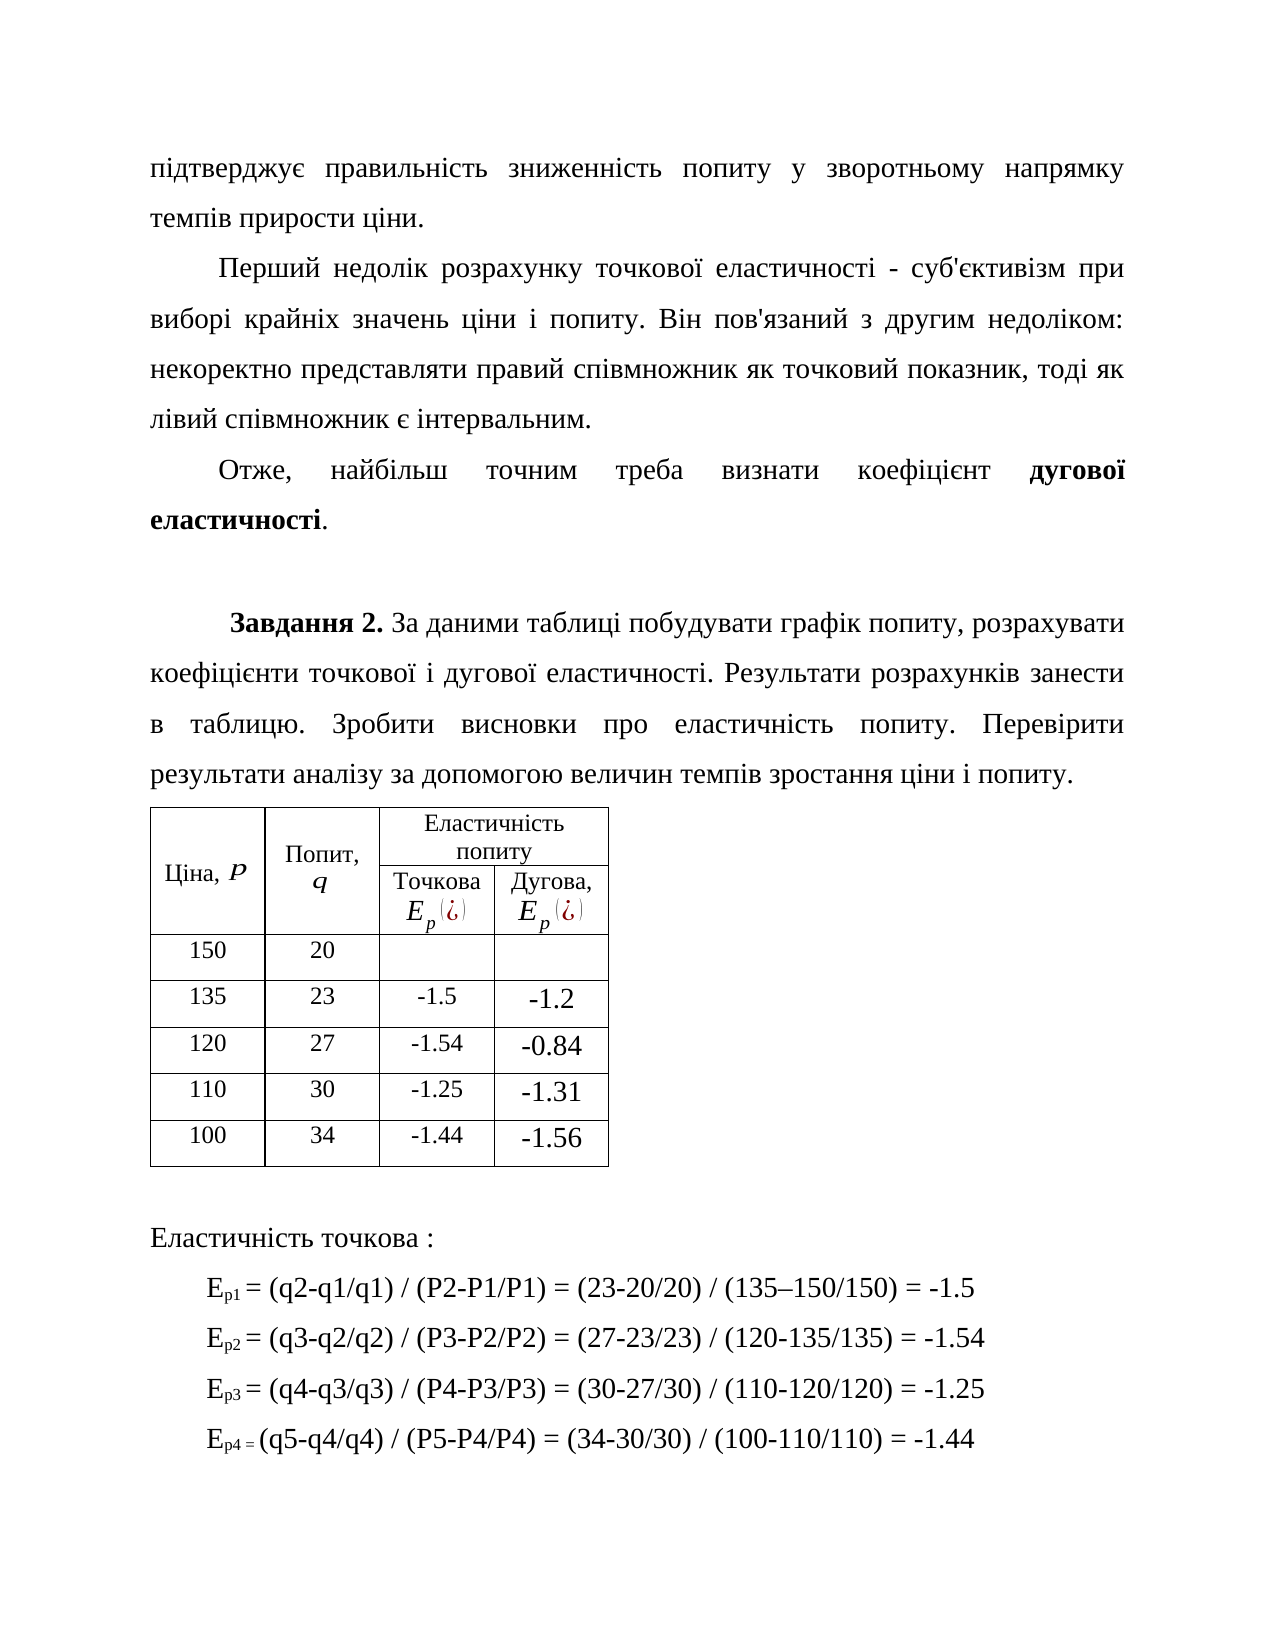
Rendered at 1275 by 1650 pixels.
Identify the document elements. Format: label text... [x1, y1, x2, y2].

table_cell 20 [266, 935, 379, 980]
table_header Ціна, [151, 808, 264, 934]
text Отже, найбільш точним треба визнати коефіцієнт дугової еластичності. [150, 452, 1125, 536]
table_cell 120 [151, 1028, 264, 1073]
table_cell -1.5 [380, 981, 494, 1027]
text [150, 150, 1125, 234]
table_cell [495, 935, 608, 980]
text Еластичність точкова : [150, 1220, 1125, 1253]
text Ep2 = (q3-q2/q2) / (P3-P2/P2) = (27-23/23) / (120-135/135) = -1.54 [150, 1320, 1125, 1354]
text Перший недолік розрахунку точкової еластичності - суб'єктивізм при виборі крайніх значень ціни і попиту. Він пов'язаний з другим недоліком: некоректно представляти правий співмножник як точковий показник, тоді як лівий співмножник є інтервальним. [150, 251, 1125, 435]
table_cell [380, 935, 494, 980]
table_cell -1.56 [495, 1121, 608, 1166]
table_cell -0.84 [495, 1028, 608, 1073]
table_cell 135 [151, 981, 264, 1027]
table_cell -1.54 [380, 1028, 494, 1073]
text Ep4 = (q5-q4/q4) / (P5-P4/P4) = (34-30/30) / (100-110/110) = -1.44 [150, 1421, 1125, 1454]
table_cell 150 [151, 935, 264, 980]
text Завдання 2. За даними таблиці побудувати графік попиту, розрахувати коефіцієнти точкової і дугової еластичності. Результати розрахунків занести в таблицю. Зробити висновки про еластичність попиту. Перевірити результати аналізу за допомогою величин темпів зростання ціни і попиту. [150, 605, 1125, 790]
table_cell 23 [266, 981, 379, 1027]
table_cell -1.2 [495, 981, 608, 1027]
table_cell 30 [266, 1074, 379, 1119]
table_cell 100 [151, 1121, 264, 1166]
table_header Еластичність попиту [380, 808, 608, 865]
text Ep3 = (q4-q3/q3) / (P4-P3/P3) = (30-27/30) / (110-120/120) = -1.25 [150, 1371, 1125, 1404]
table_cell -1.31 [495, 1074, 608, 1119]
table_cell Точкова [380, 866, 494, 934]
table_cell Дугова, [495, 866, 608, 934]
table_header Попит, [266, 808, 379, 934]
table_cell 110 [151, 1074, 264, 1119]
text Ep1 = (q2-q1/q1) / (P2-P1/P1) = (23-20/20) / (135–150/150) = -1.5 [150, 1270, 1125, 1304]
table_cell -1.25 [380, 1074, 494, 1119]
table_cell 34 [266, 1121, 379, 1166]
table_cell 27 [266, 1028, 379, 1073]
table_cell -1.44 [380, 1121, 494, 1166]
